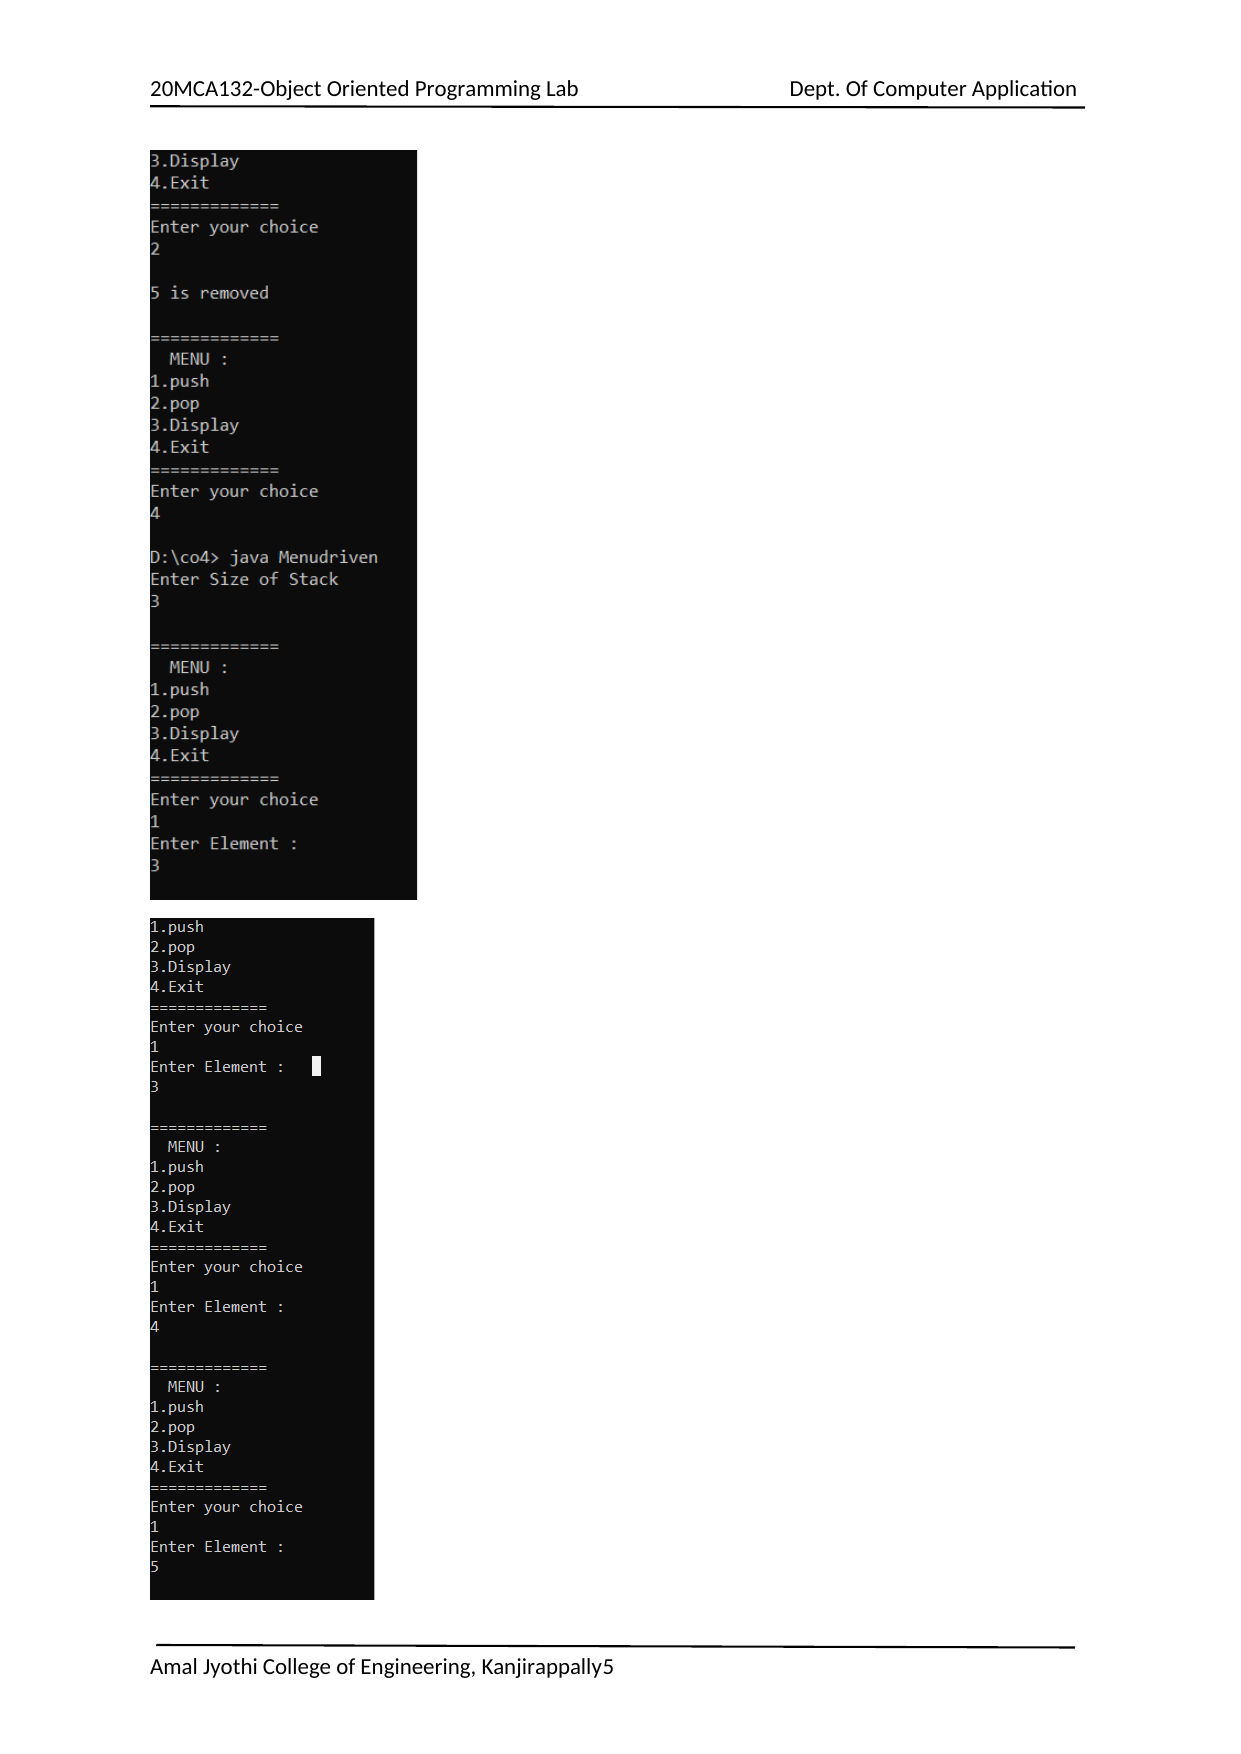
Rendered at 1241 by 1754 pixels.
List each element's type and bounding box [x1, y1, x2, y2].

picture [150, 150, 418, 900]
picture [150, 918, 375, 1600]
